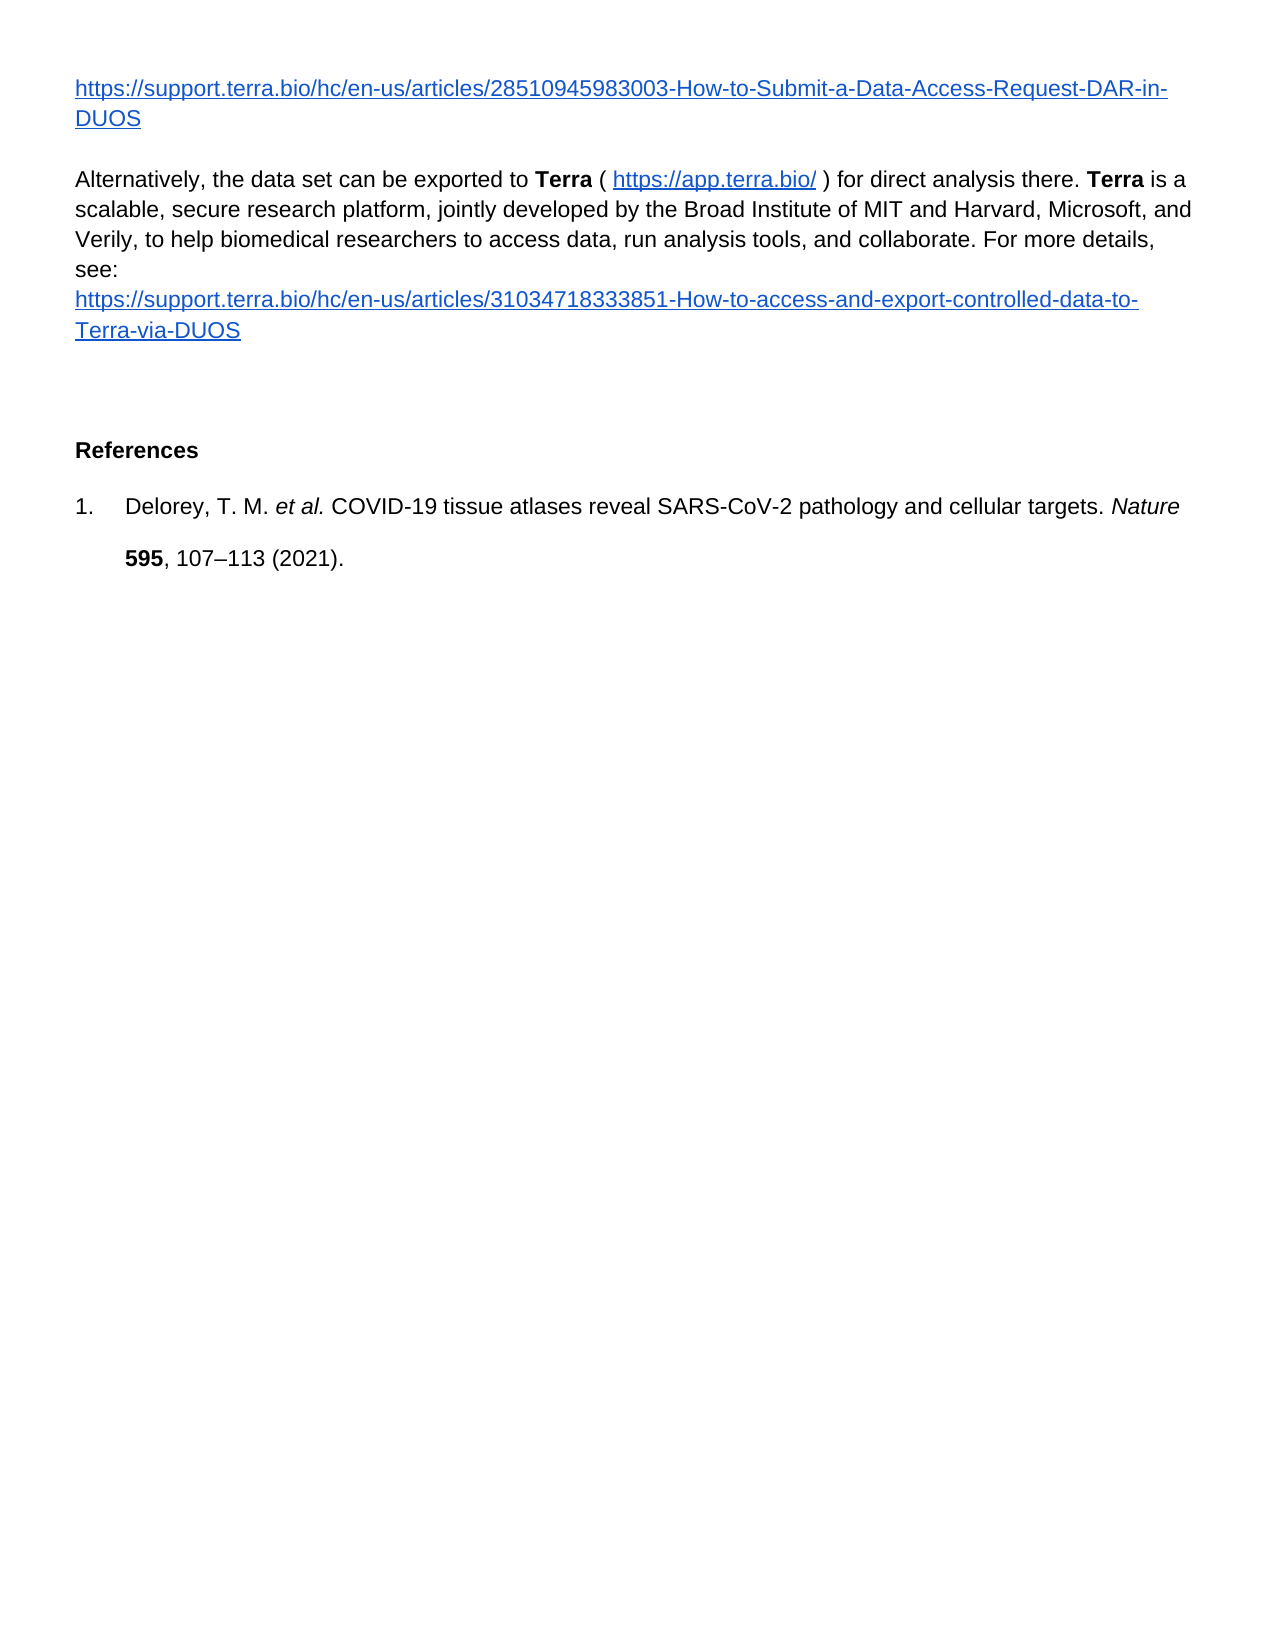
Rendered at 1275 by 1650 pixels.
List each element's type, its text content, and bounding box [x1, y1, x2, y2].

text References [75, 437, 1200, 464]
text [75, 75, 1200, 132]
text Alternatively, the data set can be exported to Terra ( https://app.terra.bio/ ) for direct analysis there. Terra is a scalable, secure research platform, jointly developed by the Broad Institute of MIT and Harvard, Microsoft, and Verily, to help biomedical researchers to access data, run analysis tools, and collaborate. For more details, see: [75, 166, 1200, 283]
text 1. Delorey, T. M. et al. COVID-19 tissue atlases reveal SARS-CoV-2 pathology and cellular targets. Nature 595, 107–113 (2021). [75, 493, 1200, 572]
text https://support.terra.bio/hc/en-us/articles/31034718333851-How-to-access-and-export-controlled-data-to-Terra-via-DUOS [75, 286, 1200, 343]
